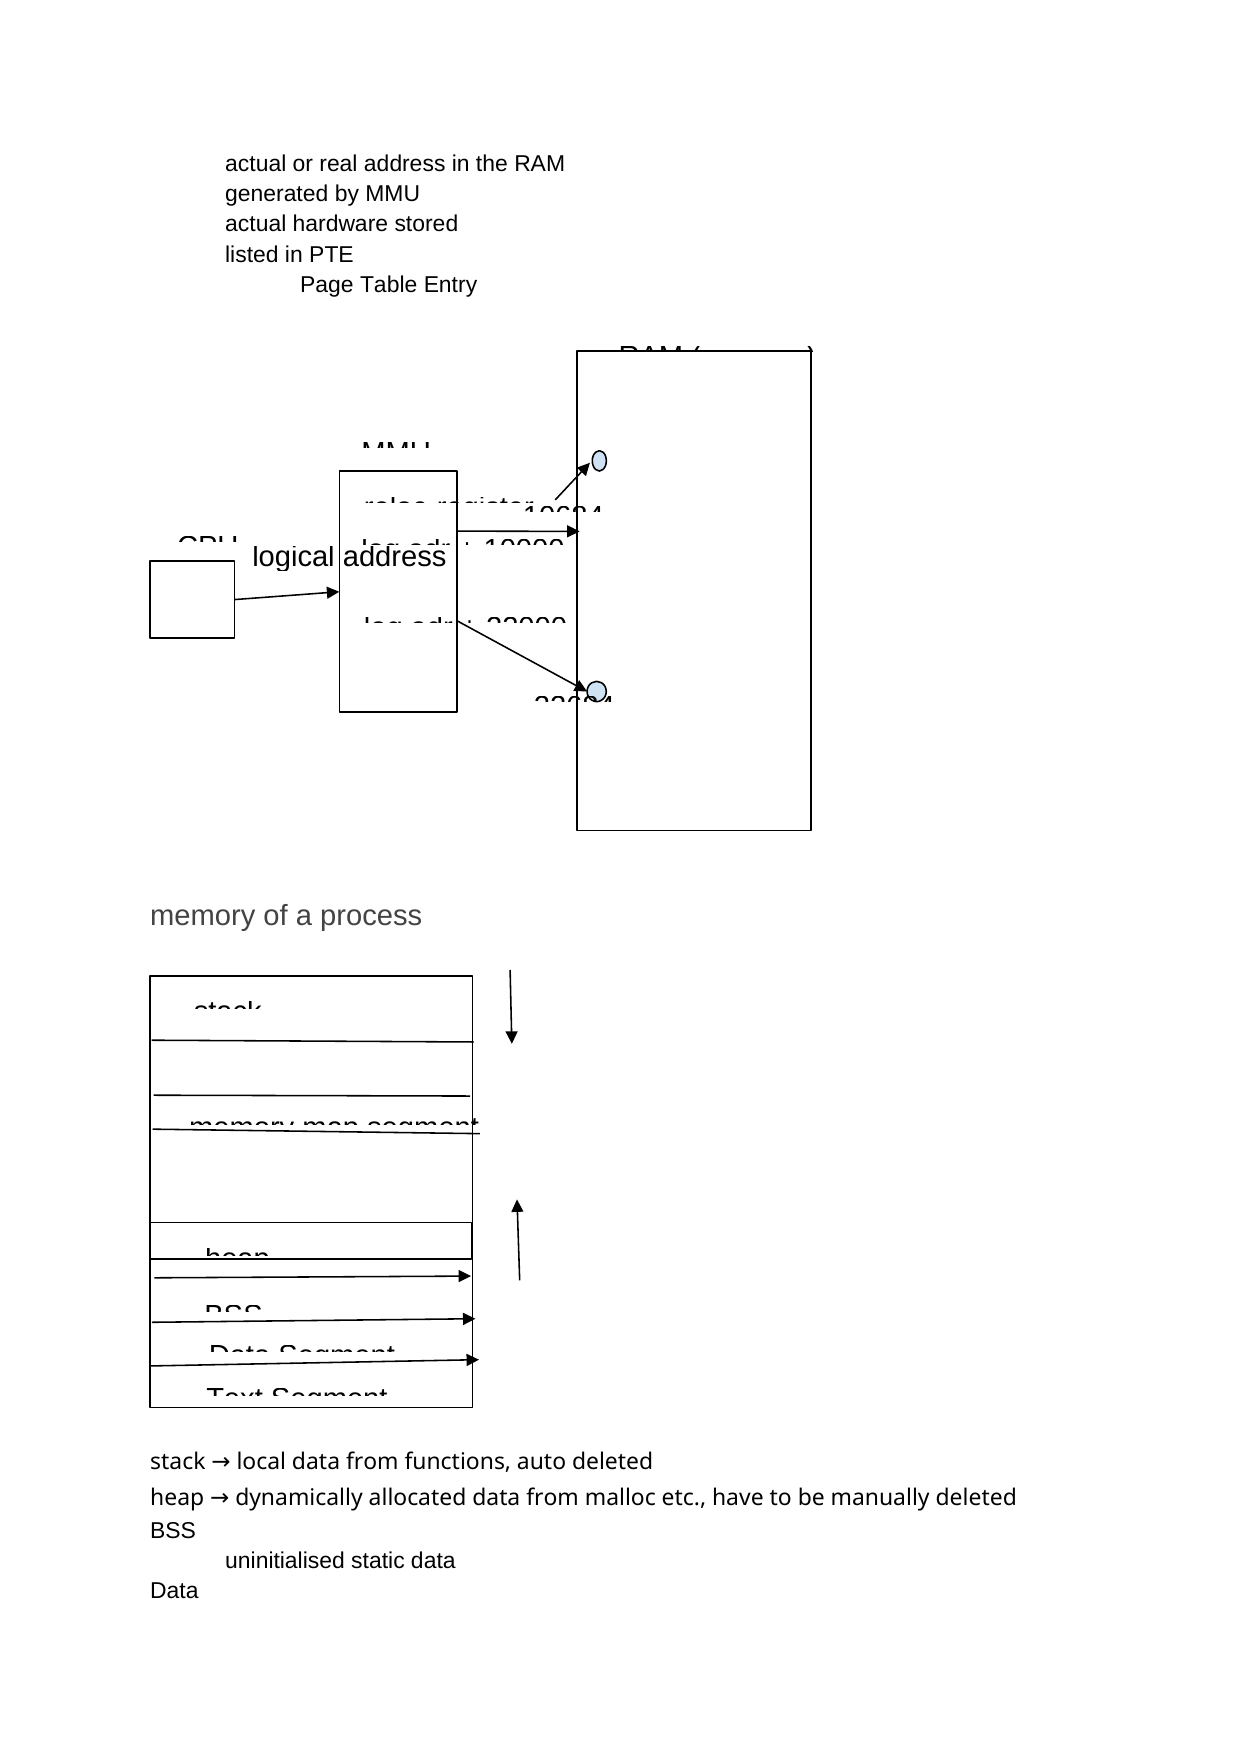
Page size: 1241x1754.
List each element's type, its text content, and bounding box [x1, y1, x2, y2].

subtitle memory of a process [150, 898, 1090, 931]
text stack → local data from functions, auto deleted [150, 1445, 1090, 1476]
text BSS [150, 1517, 1090, 1543]
text heap → dynamically allocated data from malloc etc., have to be manually deleted [150, 1481, 1090, 1512]
text Page Table Entry [150, 271, 1090, 297]
text Data [150, 1577, 1090, 1603]
text actual or real address in the RAM [150, 150, 1090, 176]
text generated by MMU [150, 180, 1090, 207]
text uninitialised static data [150, 1547, 1090, 1573]
text listed in PTE [150, 241, 1090, 267]
text actual hardware stored [150, 210, 1090, 237]
